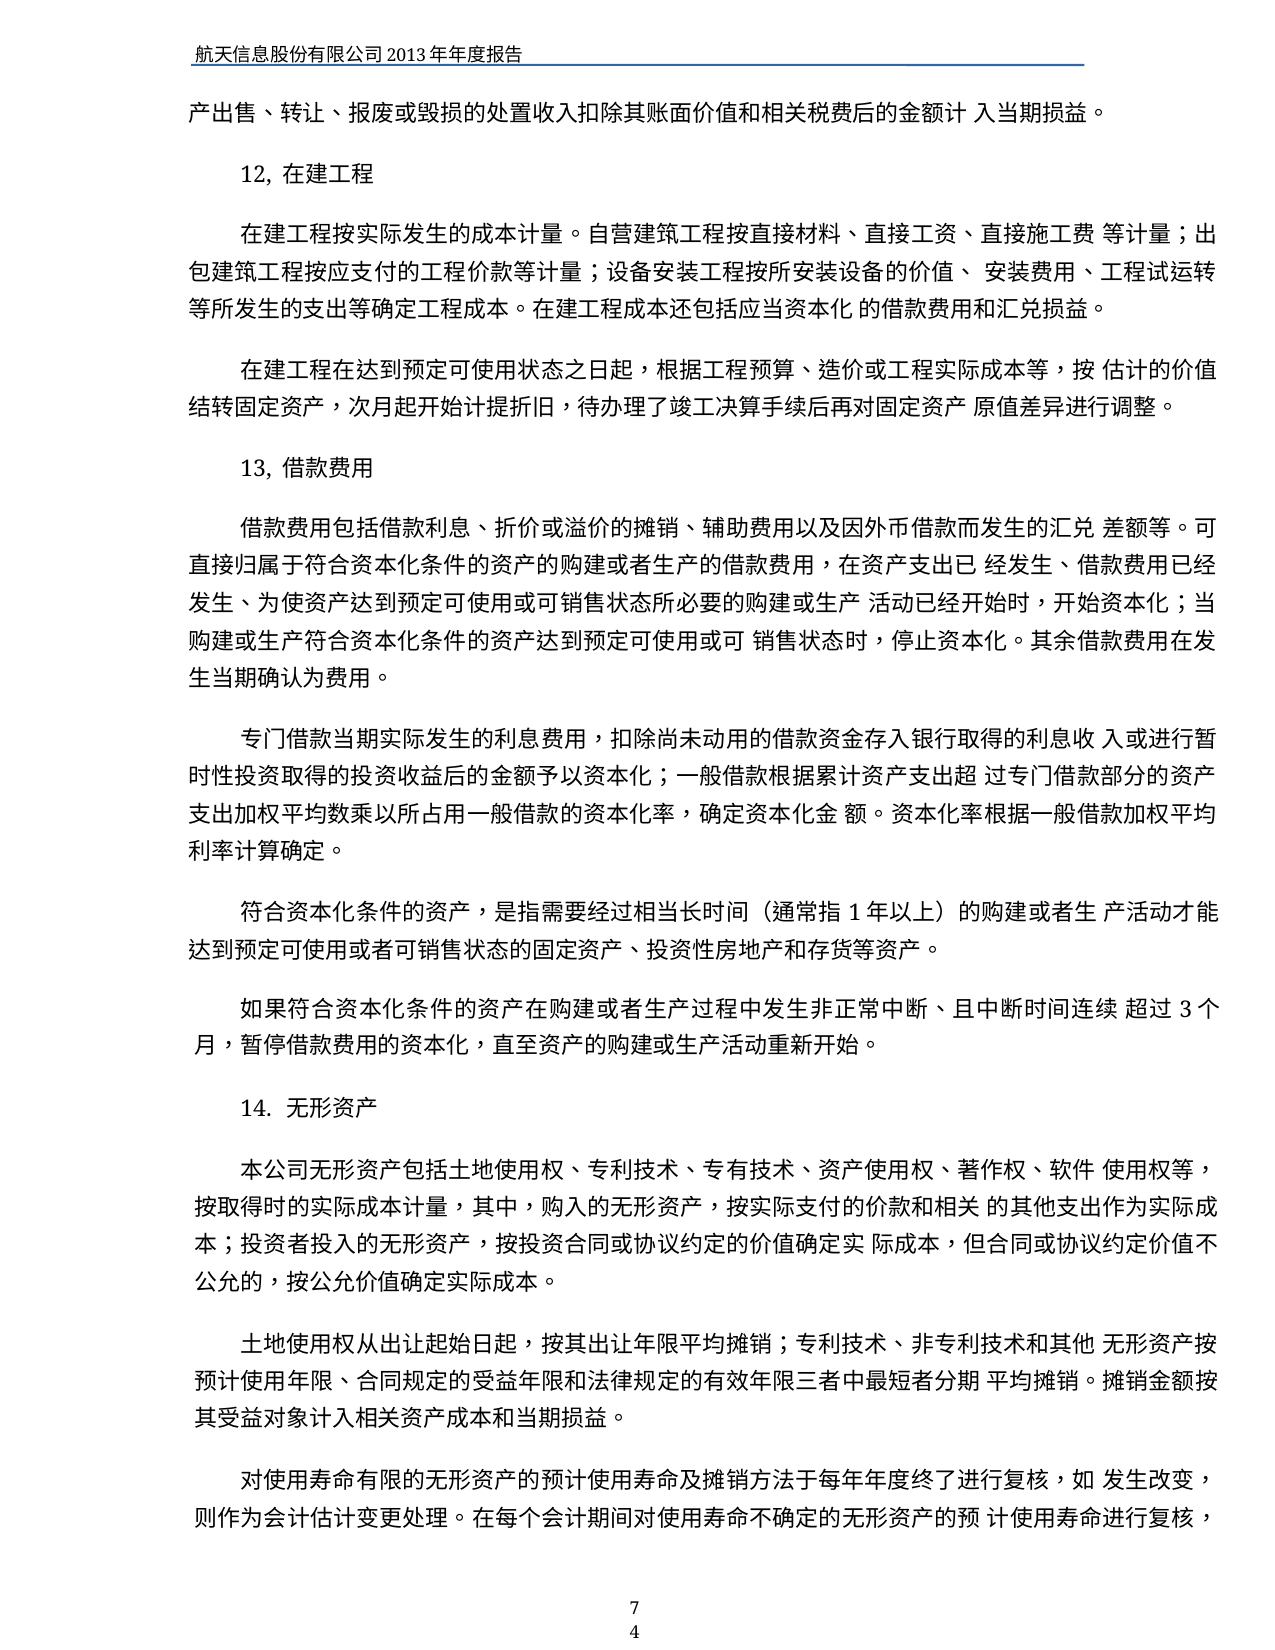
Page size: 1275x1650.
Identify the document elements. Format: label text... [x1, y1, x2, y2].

list 无形资产 [240, 1086, 1220, 1123]
list 在建工程 [240, 152, 1220, 190]
text 专门借款当期实际发生的利息费用，扣除尚未动用的借款资金存入银行取得的利息收 入或进行暂时性投资取得的投资收益后的金额予以资本化；一般借款根据累计资产支出超 过专门借款部分的资产支出加权平均数乘以所占用一般借款的资本化率，确定资本化金 额。资本化率根据一般借款加权平均利率计算确定。 [188, 717, 1220, 867]
text 在建工程在达到预定可使用状态之日起，根据工程预算、造价或工程实际成本等，按 估计的价值结转固定资产，次月起开始计提折旧，待办理了竣工决算手续后再对固定资产 原值差异进行调整。 [188, 348, 1220, 423]
text 在建工程按实际发生的成本计量。自营建筑工程按直接材料、直接工资、直接施工费 等计量；出包建筑工程按应支付的工程价款等计量；设备安装工程按所安装设备的价值、 安装费用、工程试运转等所发生的支出等确定工程成本。在建工程成本还包括应当资本化 的借款费用和汇兑损益。 [188, 213, 1220, 325]
text 土地使用权从出让起始日起，按其出让年限平均摊销；专利技术、非专利技术和其他 无形资产按预计使用年限、合同规定的受益年限和法律规定的有效年限三者中最短者分期 平均摊销。摊销金额按其受益对象计入相关资产成本和当期损益。 [194, 1323, 1220, 1434]
text 借款费用包括借款利息、折价或溢价的摊销、辅助费用以及因外币借款而发生的汇兑 差额等。可直接归属于符合资本化条件的资产的购建或者生产的借款费用，在资产支出已 经发生、借款费用已经发生、为使资产达到预定可使用或可销售状态所必要的购建或生产 活动已经开始时，开始资本化；当购建或生产符合资本化条件的资产达到预定可使用或可 销售状态时，停止资本化。其余借款费用在发生当期确认为费用。 [188, 506, 1220, 694]
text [194, 1459, 1220, 1534]
text 本公司无形资产包括土地使用权、专利技术、专有技术、资产使用权、著作权、软件 使用权等，按取得时的实际成本计量，其中，购入的无形资产，按实际支付的价款和相关 的其他支出作为实际成本；投资者投入的无形资产，按投资合同或协议约定的价值确定实 际成本，但合同或协议约定价值不公允的，按公允价值确定实际成本。 [194, 1148, 1220, 1298]
text 如果符合资本化条件的资产在购建或者生产过程中发生非正常中断、且中断时间连续 超过3个月，暂停借款费用的资本化，直至资产的购建或生产活动重新开始。 [194, 989, 1220, 1061]
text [188, 92, 1220, 129]
text 符合资本化条件的资产，是指需要经过相当长时间（通常指1年以上）的购建或者生 产活动才能达到预定可使用或者可销售状态的固定资产、投资性房地产和存货等资产。 [188, 890, 1220, 966]
list 借款费用 [240, 446, 1220, 483]
